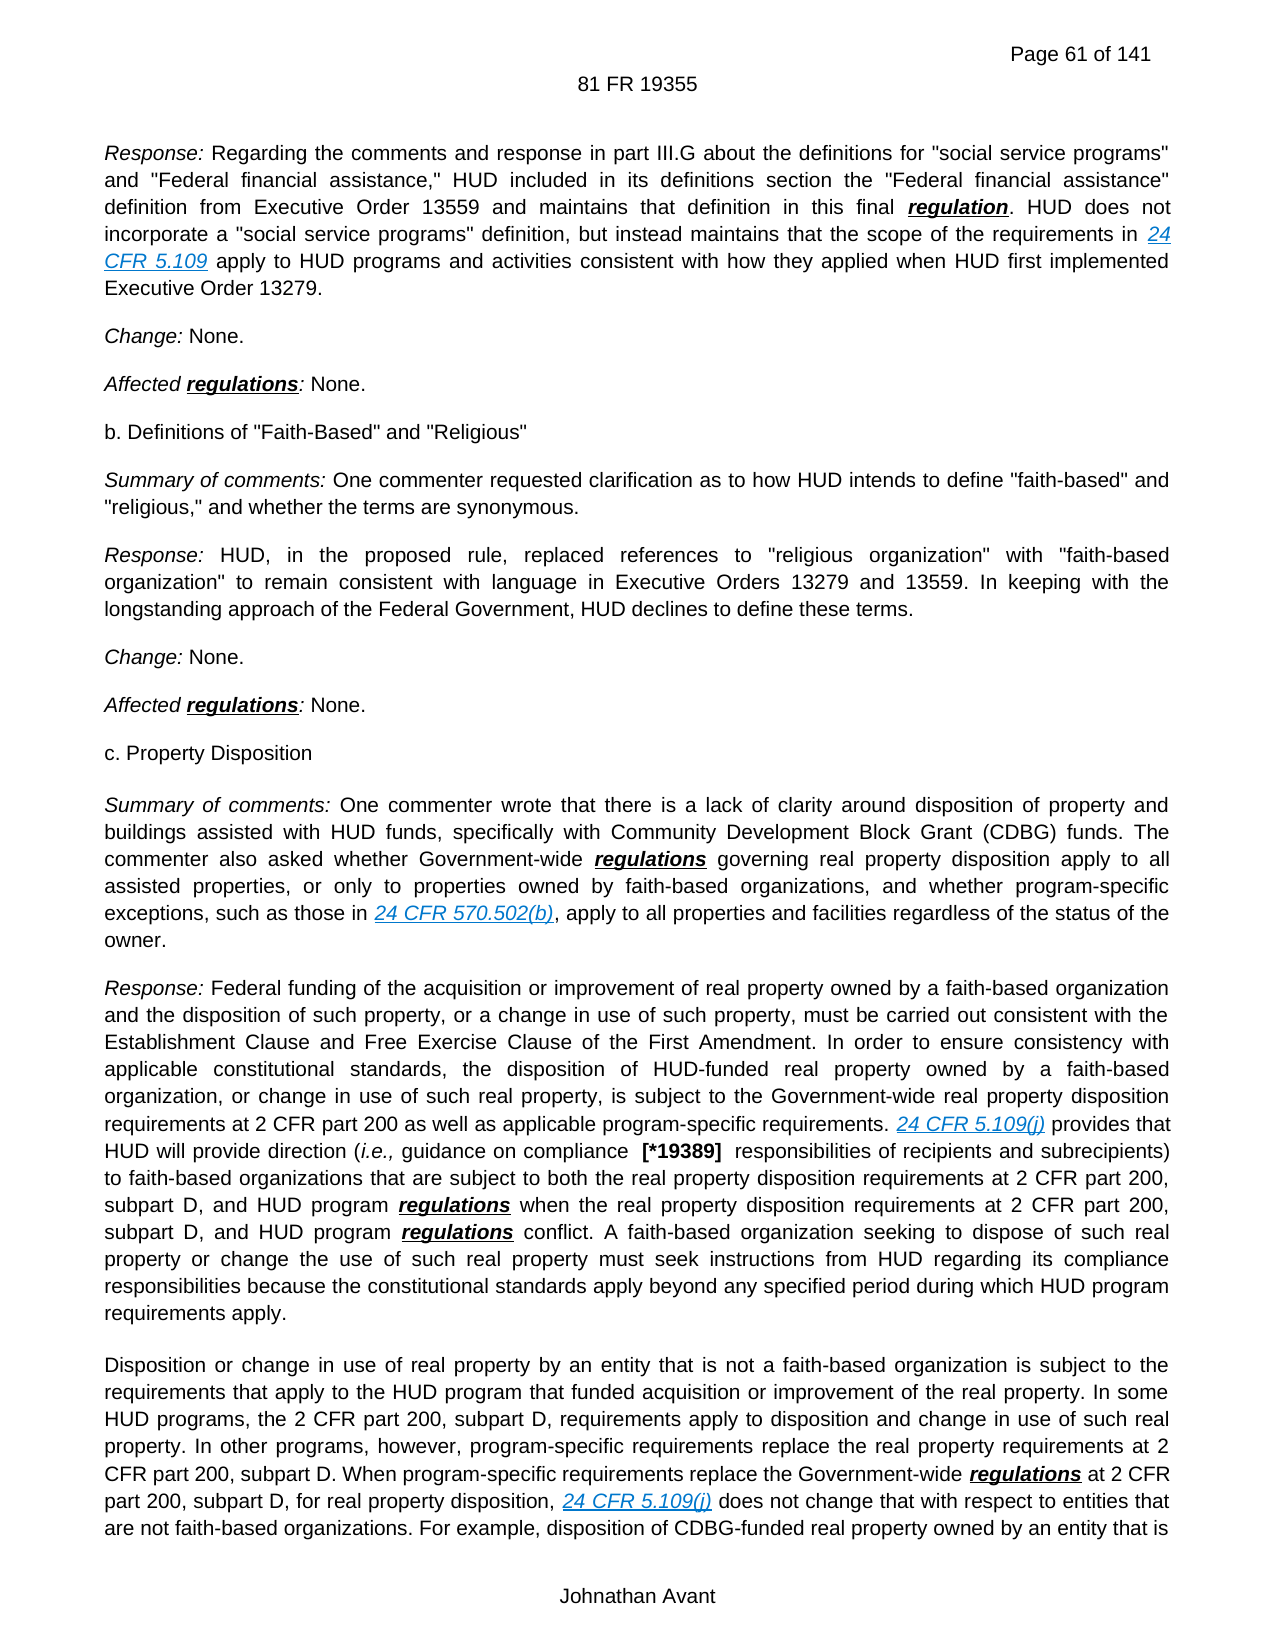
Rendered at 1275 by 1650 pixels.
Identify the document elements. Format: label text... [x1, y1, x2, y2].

text Summary of comments: One commenter requested clarification as to how HUD intends to define "faith-based" and "religious," and whether the terms are synonymous. [104, 464, 1171, 519]
text Change: None. [104, 642, 1171, 669]
text Change: None. [104, 321, 1171, 348]
text Affected regulations: None. [104, 369, 1171, 396]
text Response: HUD, in the proposed rule, replaced references to "religious organization" with "faith-based organization" to remain consistent with language in Executive Orders 13279 and 13559. In keeping with the longstanding approach of the Federal Government, HUD declines to define these terms. [104, 539, 1171, 621]
text Summary of comments: One commenter wrote that there is a lack of clarity around disposition of property and buildings assisted with HUD funds, specifically with Community Development Block Grant (CDBG) funds. The commenter also asked whether Government-wide regulations governing real property disposition apply to all assisted properties, or only to properties owned by faith-based organizations, and whether program-specific exceptions, such as those in 24 CFR 570.502(b), apply to all properties and facilities regardless of the status of the owner. [104, 789, 1171, 952]
text Response: Federal funding of the acquisition or improvement of real property owned by a faith-based organization and the disposition of such property, or a change in use of such property, must be carried out consistent with the Establishment Clause and Free Exercise Clause of the First Amendment. In order to ensure consistency with applicable constitutional standards, the disposition of HUD-funded real property owned by a faith-based organization, or change in use of such real property, is subject to the Government-wide real property disposition requirements at 2 CFR part 200 as well as applicable program-specific requirements. 24 CFR 5.109(j) provides that HUD will provide direction (i.e., guidance on compliance [*19389] responsibilities of recipients and subrecipients) to faith-based organizations that are subject to both the real property disposition requirements at 2 CFR part 200, subpart D, and HUD program regulations when the real property disposition requirements at 2 CFR part 200, subpart D, and HUD program regulations conflict. A faith-based organization seeking to dispose of such real property or change the use of such real property must seek instructions from HUD regarding its compliance responsibilities because the constitutional standards apply beyond any specified period during which HUD program requirements apply. [104, 973, 1171, 1325]
text Affected regulations: None. [104, 689, 1171, 717]
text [104, 1350, 1171, 1539]
text b. Definitions of "Faith-Based" and "Religious" [104, 417, 1171, 444]
text c. Property Disposition [104, 737, 1171, 764]
text Response: Regarding the comments and response in part III.G about the definitions for "social service programs" and "Federal financial assistance," HUD included in its definitions section the "Federal financial assistance" definition from Executive Order 13559 and maintains that definition in this final regulation. HUD does not incorporate a "social service programs" definition, but instead maintains that the scope of the requirements in 24 CFR 5.109 apply to HUD programs and activities consistent with how they applied when HUD first implemented Executive Order 13279. [104, 137, 1171, 300]
